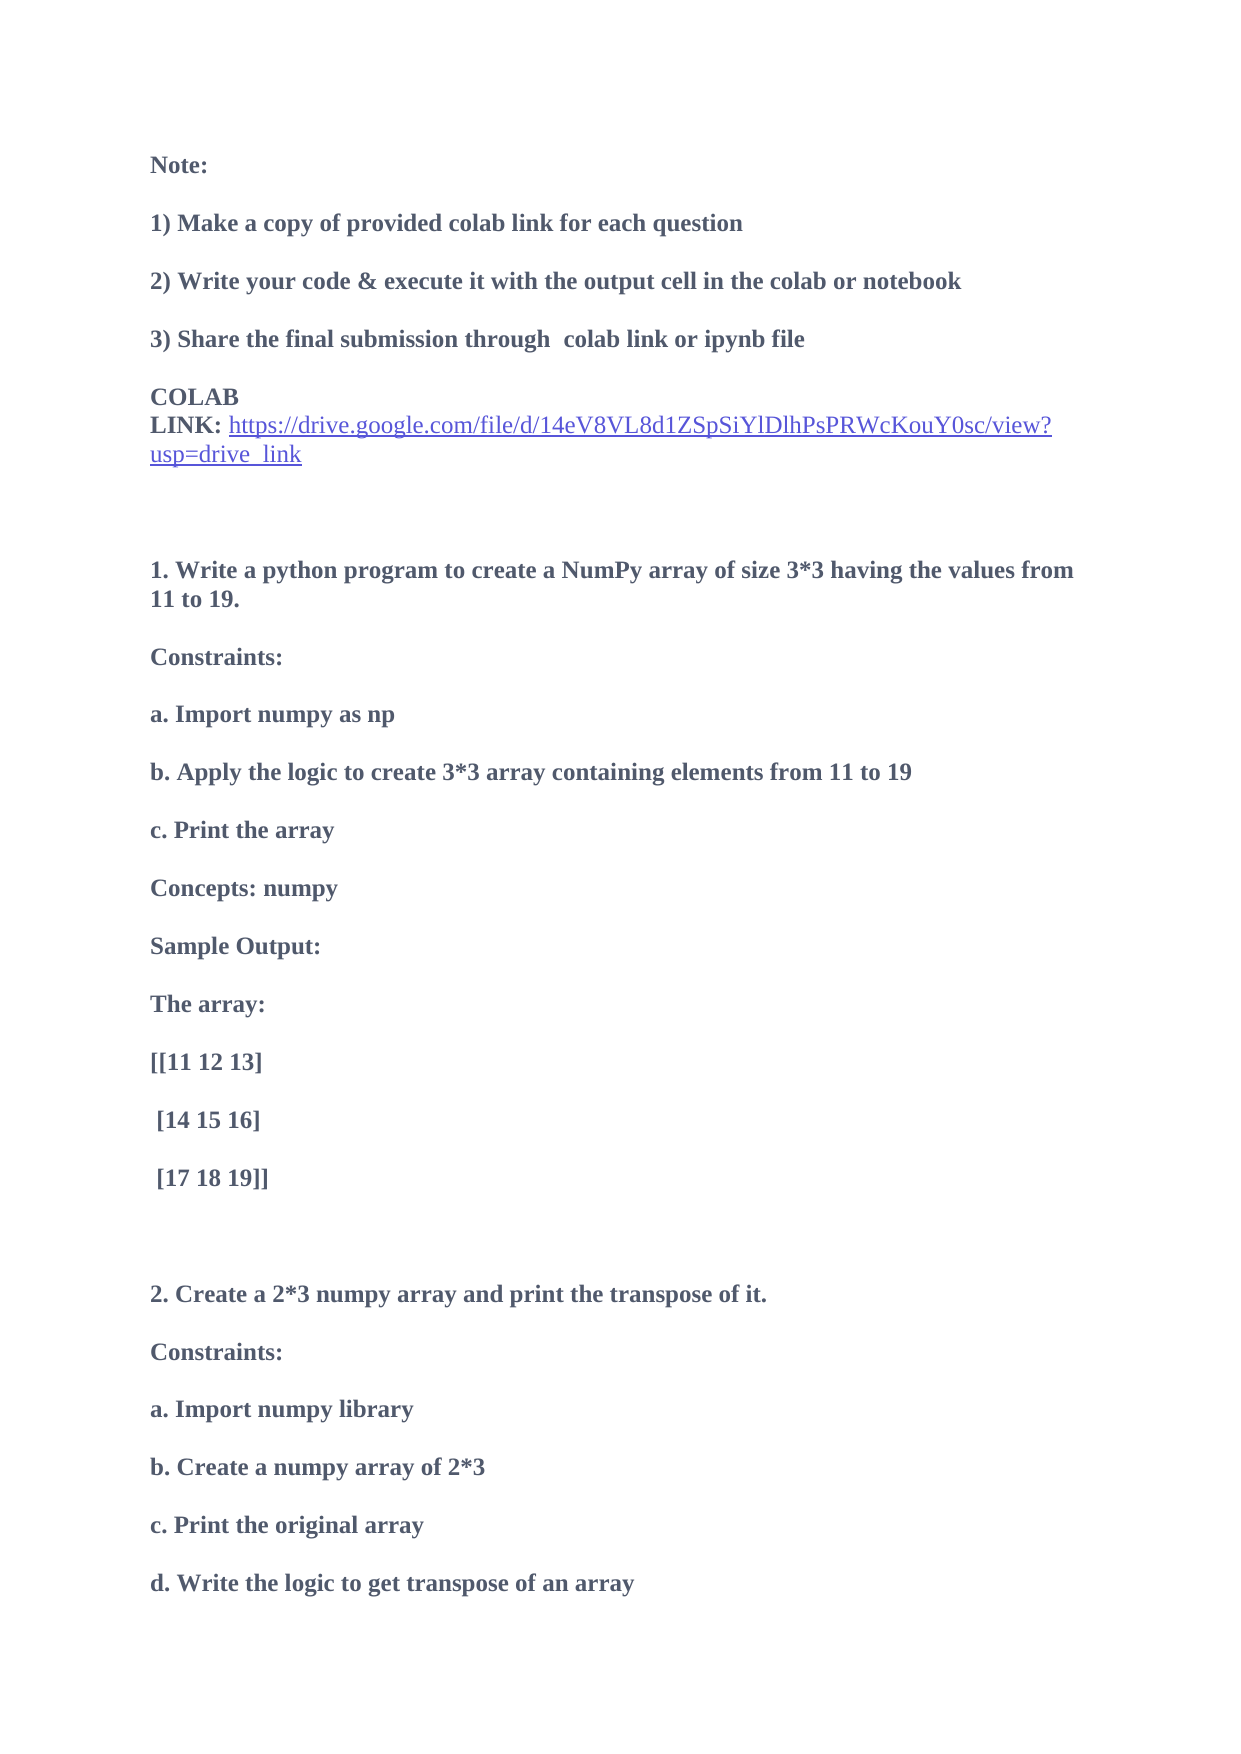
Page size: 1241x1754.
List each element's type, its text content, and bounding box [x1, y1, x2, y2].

text 3) Share the final submission through colab link or ipynb file [150, 324, 1090, 352]
text [17 18 19]] [150, 1163, 1090, 1192]
text Sample Output: [150, 931, 1090, 960]
text a. Import numpy library [150, 1394, 1090, 1423]
text Constraints: [150, 642, 1090, 670]
text c. Print the array [150, 815, 1090, 844]
text 1. Write a python program to create a NumPy array of size 3*3 having the values from 11 to 19. [150, 555, 1090, 612]
text b. Create a numpy array of 2*3 [150, 1452, 1090, 1481]
text The array: [150, 989, 1090, 1018]
text Constraints: [150, 1337, 1090, 1365]
text b. Apply the logic to create 3*3 array containing elements from 11 to 19 [150, 757, 1090, 786]
text COLAB LINK: https://drive.google.com/file/d/14eV8VL8d1ZSpSiYlDlhPsPRWcKouY0sc/view?usp=drive_link [150, 382, 1090, 468]
text 1) Make a copy of provided colab link for each question [150, 208, 1090, 237]
text [[11 12 13] [150, 1047, 1090, 1076]
text [14 15 16] [150, 1105, 1090, 1134]
text 2. Create a 2*3 numpy array and print the transpose of it. [150, 1279, 1090, 1307]
text Concepts: numpy [150, 873, 1090, 902]
text a. Import numpy as np [150, 699, 1090, 728]
text c. Print the original array [150, 1510, 1090, 1539]
text 2) Write your code & execute it with the output cell in the colab or notebook [150, 266, 1090, 294]
text Note: [150, 150, 1090, 179]
text d. Write the logic to get transpose of an array [150, 1568, 1090, 1597]
